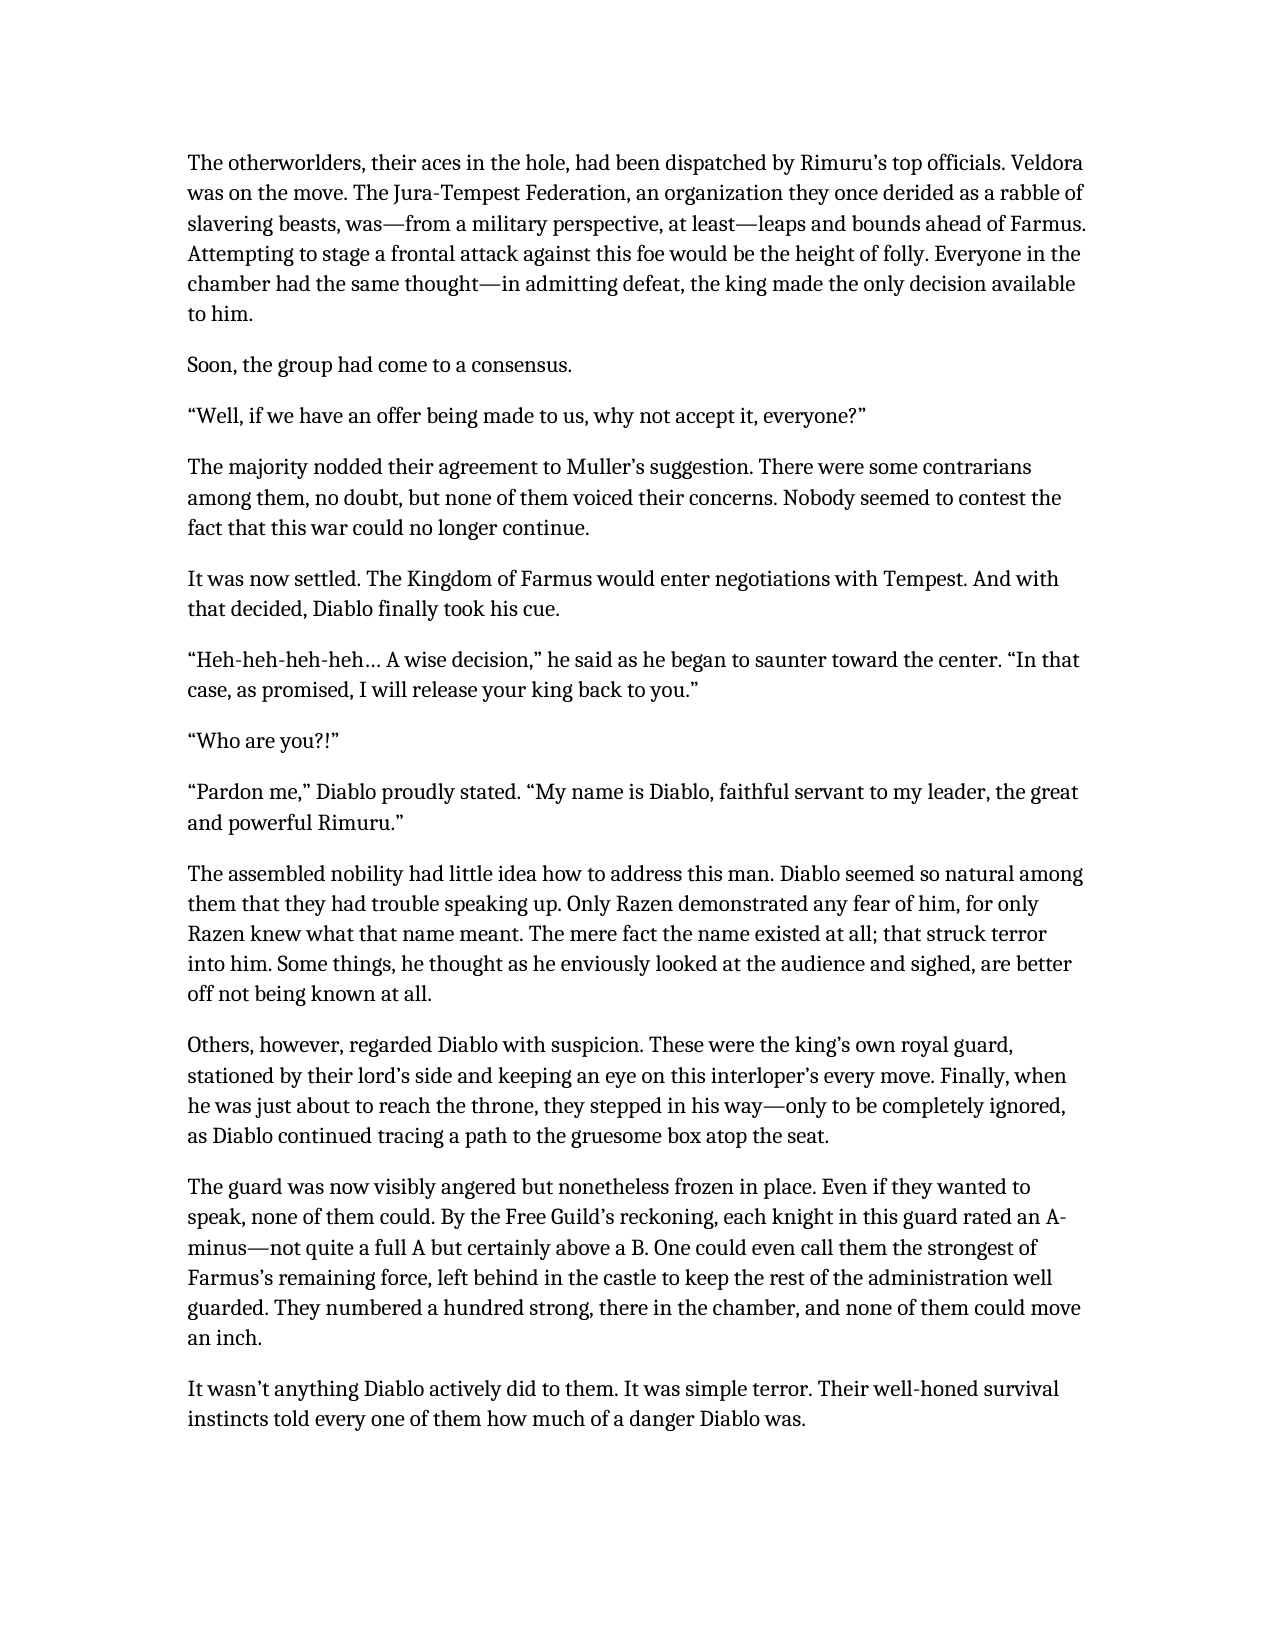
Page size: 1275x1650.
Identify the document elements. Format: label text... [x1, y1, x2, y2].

text It was now settled. The Kingdom of Farmus would enter negotiations with Tempest. And with that decided, Diablo finally took his cue. [187, 566, 1087, 622]
text “Pardon me,” Diablo proudly stated. “My name is Diablo, faithful servant to my leader, the great and powerful Rimuru.” [187, 779, 1087, 836]
text Others, however, regarded Diablo with suspicion. These were the king’s own royal guard, stationed by their lord’s side and keeping an eye on this interloper’s every move. Finally, when he was just about to reach the throne, they stepped in his way—only to be completely ignored, as Diablo continued tracing a path to the gruesome box atop the seat. [187, 1032, 1087, 1149]
text “Heh-heh-heh-heh… A wise decision,” he said as he began to saunter toward the center. “In that case, as promised, I will release your king back to you.” [187, 647, 1087, 703]
text “Well, if we have an offer being made to us, why not accept it, everyone?” [187, 403, 1087, 429]
text The assembled nobility had little idea how to address this man. Diablo seemed so natural among them that they had trouble speaking up. Only Razen demonstrated any fear of him, for only Razen knew what that name meant. The mere fact the name existed at all; that struck terror into him. Some things, he thought as he enviously looked at the audience and sighed, are better off not being known at all. [187, 860, 1087, 1008]
text It wasn’t anything Diablo actively did to them. It was simple terror. Their well-honed survival instincts told every one of them how much of a danger Diablo was. [187, 1376, 1087, 1433]
text Soon, the group had come to a consensus. [187, 352, 1087, 378]
text The otherworlders, their aces in the hole, had been dispatched by Rimuru’s top officials. Veldora was on the move. The Jura-Tempest Federation, an organization they once derided as a rabble of slavering beasts, was—from a military perspective, at least—leaps and bounds ahead of Farmus. Attempting to stage a frontal attack against this foe would be the height of folly. Everyone in the chamber had the same thought—in admitting defeat, the king made the only decision available to him. [187, 150, 1087, 327]
text The majority nodded their agreement to Muller’s suggestion. There were some contrarians among them, no doubt, but none of them voiced their concerns. Nobody seemed to contest the fact that this war could no longer continue. [187, 454, 1087, 541]
text The guard was now visibly angered but nonetheless frozen in place. Even if they wanted to speak, none of them could. By the Free Guild’s reckoning, each knight in this guard rated an A-minus—not quite a full A but certainly above a B. One could even call them the strongest of Farmus’s remaining force, left behind in the castle to keep the rest of the administration well guarded. They numbered a hundred strong, there in the chamber, and none of them could move an inch. [187, 1174, 1087, 1351]
text “Who are you?!” [187, 728, 1087, 754]
